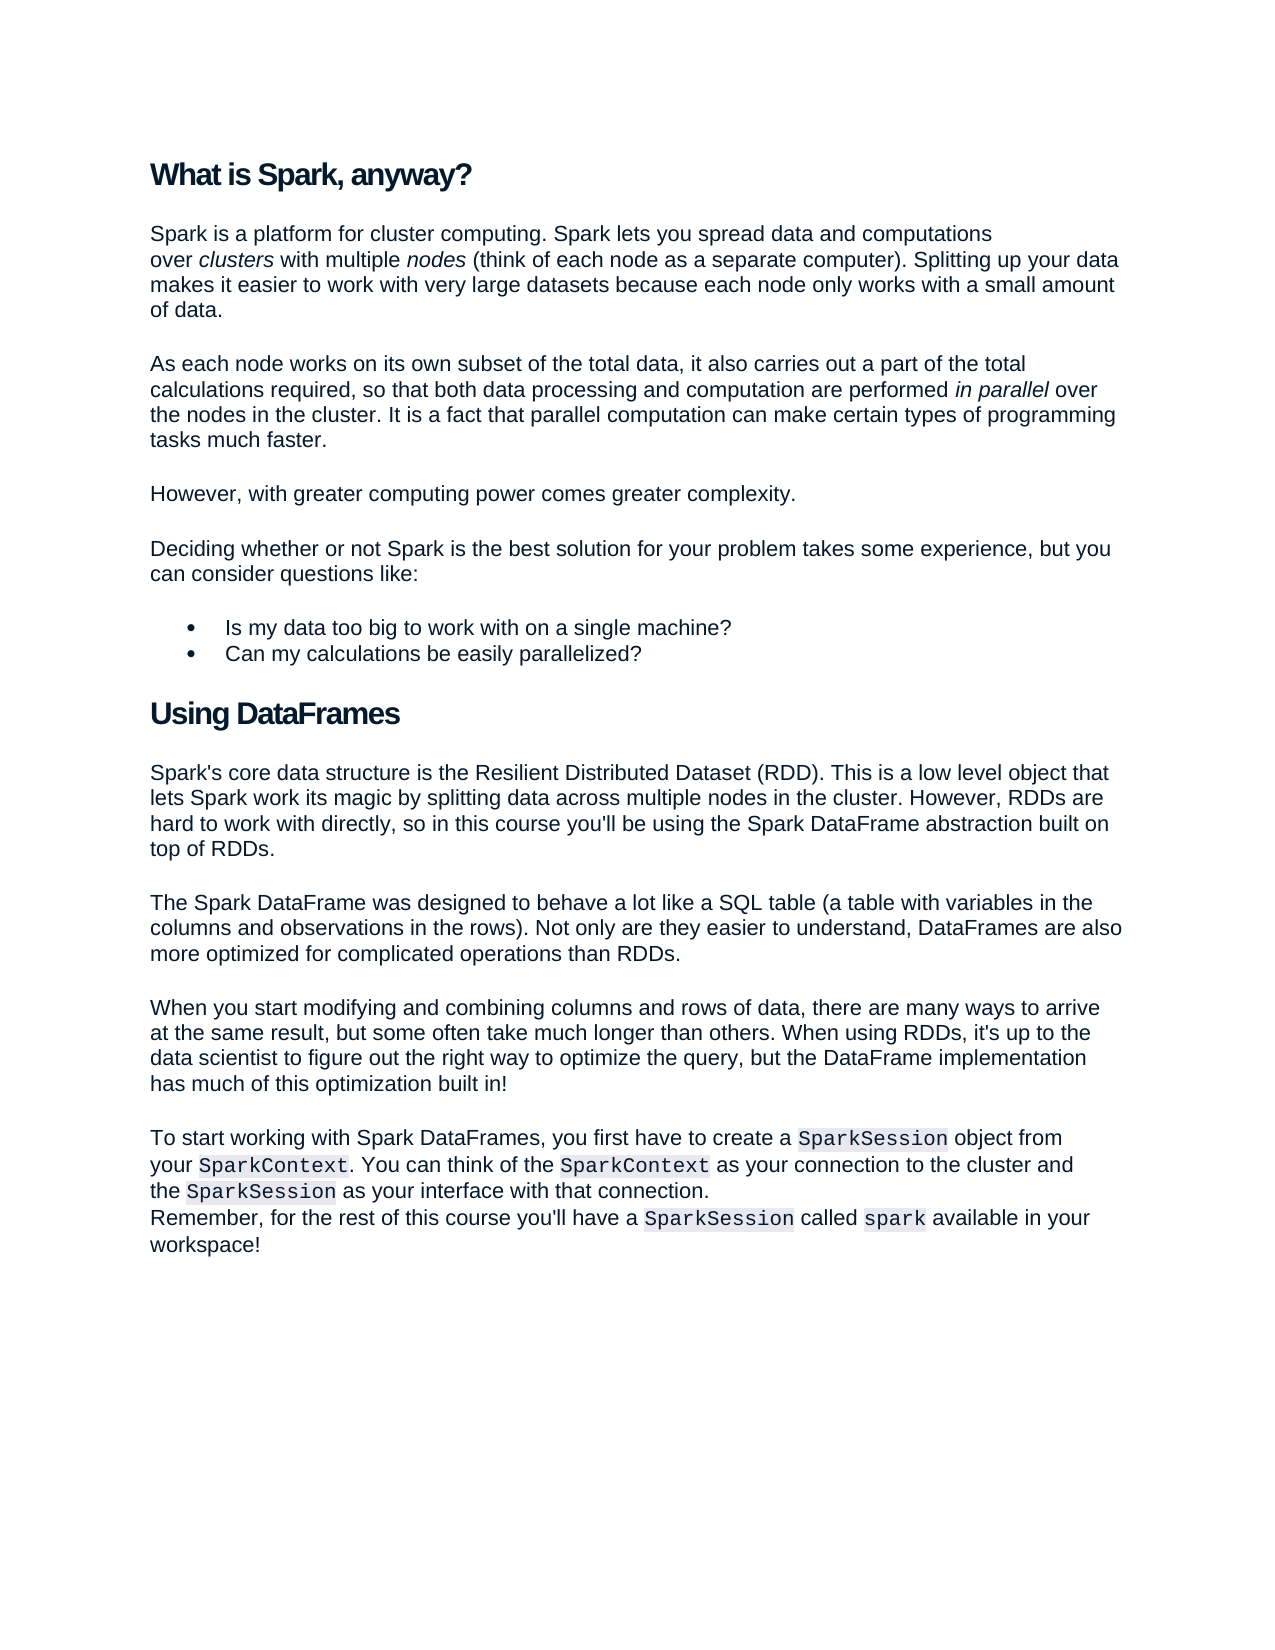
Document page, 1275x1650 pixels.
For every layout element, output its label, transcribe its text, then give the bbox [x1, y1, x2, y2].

text When you start modifying and combining columns and rows of data, there are many ways to arrive at the same result, but some often take much longer than others. When using RDDs, it's up to the data scientist to figure out the right way to optimize the query, but the DataFrame implementation has much of this optimization built in! [150, 995, 1125, 1096]
subtitle Using DataFrames [150, 695, 1125, 731]
text Spark's core data structure is the Resilient Distributed Dataset (RDD). This is a low level object that lets Spark work its magic by splitting data across multiple nodes in the cluster. However, RDDs are hard to work with directly, so in this course you'll be using the Spark DataFrame abstraction built on top of RDDs. [150, 760, 1125, 861]
text Remember, for the rest of this course you'll have a SparkSession called spark available in your workspace! [150, 1205, 1125, 1257]
text Spark is a platform for cluster computing. Spark lets you spread data and computations over clusters with multiple nodes (think of each node as a separate computer). Splitting up your data makes it easier to work with very large datasets because each node only works with a small amount of data. [150, 221, 1125, 322]
text Deciding whether or not Spark is the best solution for your problem takes some experience, but you can consider questions like: [150, 536, 1125, 586]
text To start working with Spark DataFrames, you first have to create a SparkSession object from your SparkContext. You can think of the SparkContext as your connection to the cluster and the SparkSession as your interface with that connection. [150, 1125, 1125, 1205]
text The Spark DataFrame was designed to behave a lot like a SQL table (a table with variables in the columns and observations in the rows). Not only are they easier to understand, DataFrames are also more optimized for complicated operations than RDDs. [150, 890, 1125, 966]
text What is Spark, anyway? [150, 156, 1125, 192]
list Can my calculations be easily parallelized? [187, 641, 1125, 666]
text As each node works on its own subset of the total data, it also carries out a part of the total calculations required, so that both data processing and computation are performed in parallel over the nodes in the cluster. It is a fact that parallel computation can make certain types of programming tasks much faster. [150, 351, 1125, 452]
list Is my data too big to work with on a single machine? [187, 615, 1125, 641]
text However, with greater computing power comes greater complexity. [150, 481, 1125, 507]
